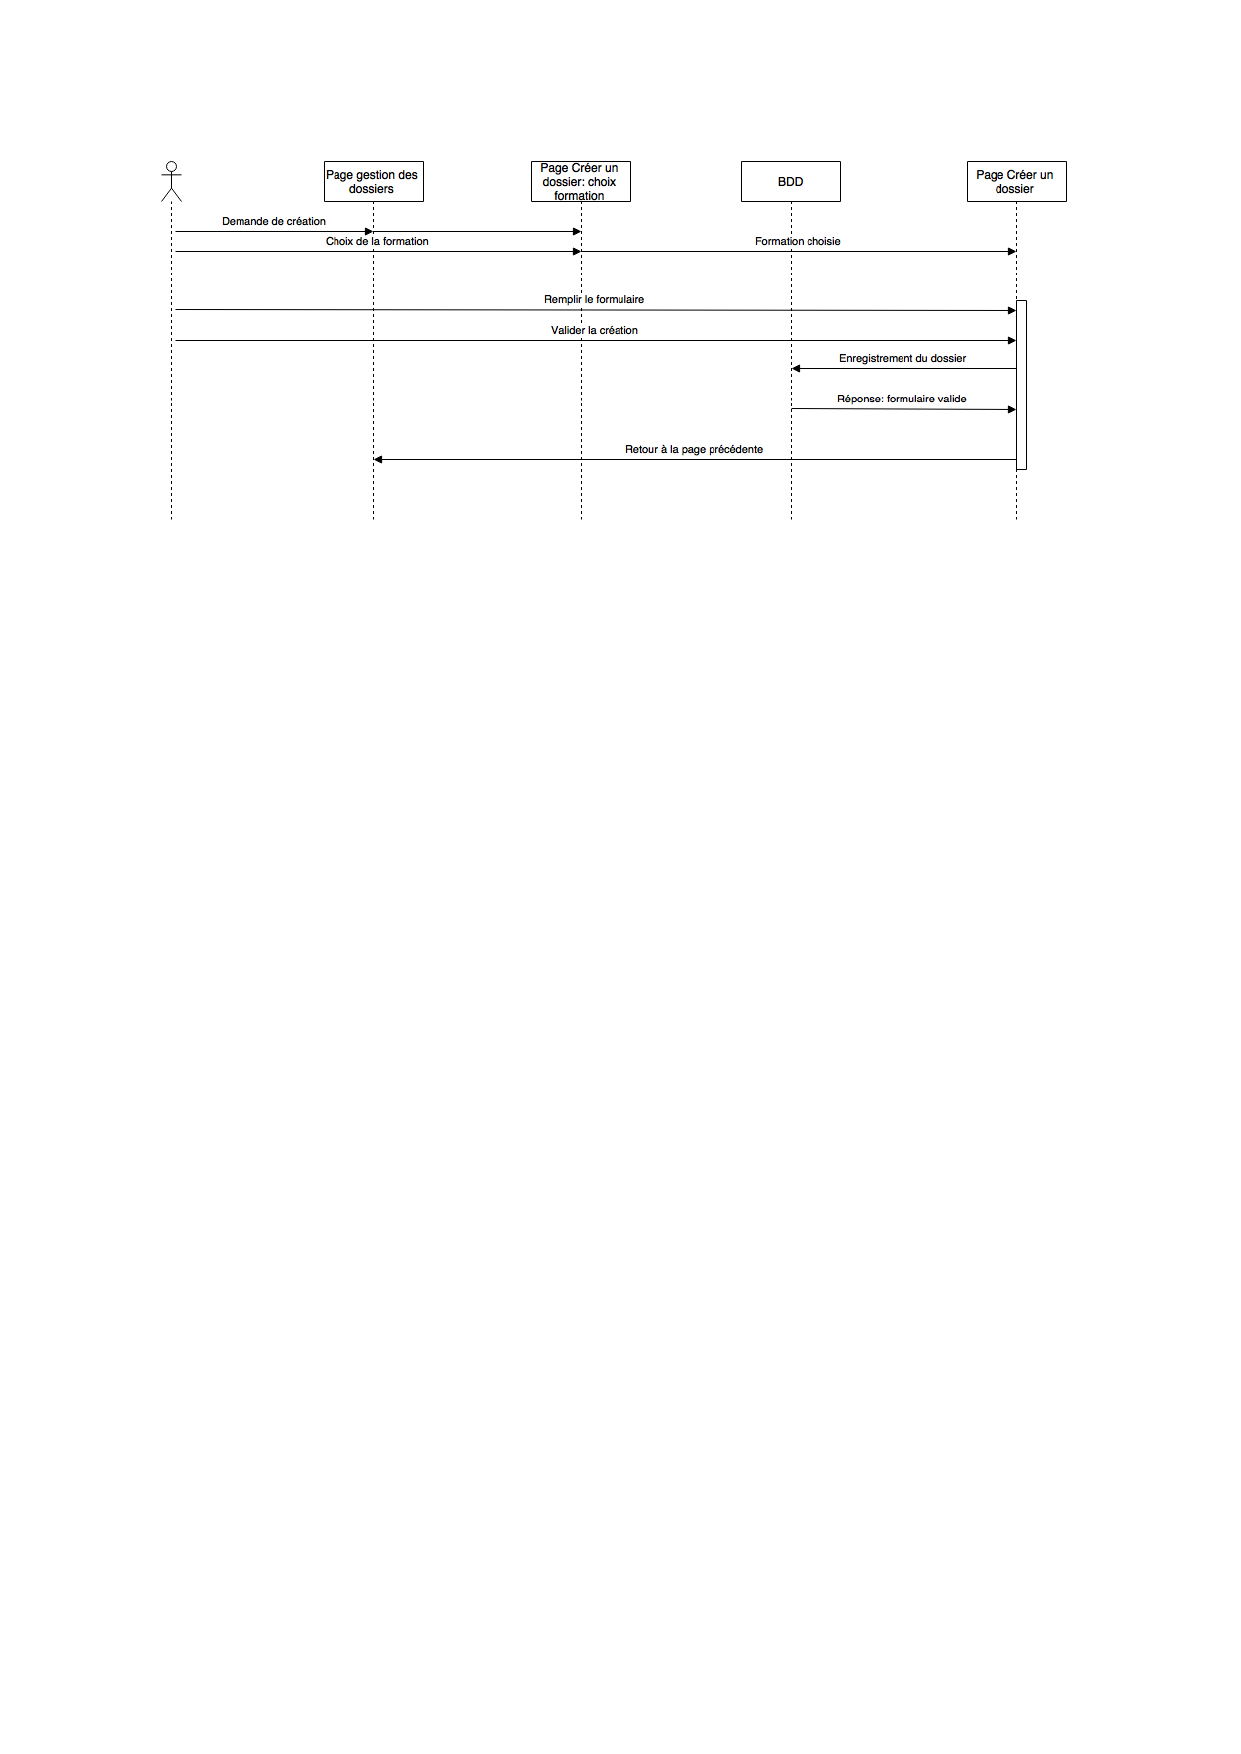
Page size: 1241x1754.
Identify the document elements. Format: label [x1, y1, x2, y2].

picture [147, 147, 1092, 528]
